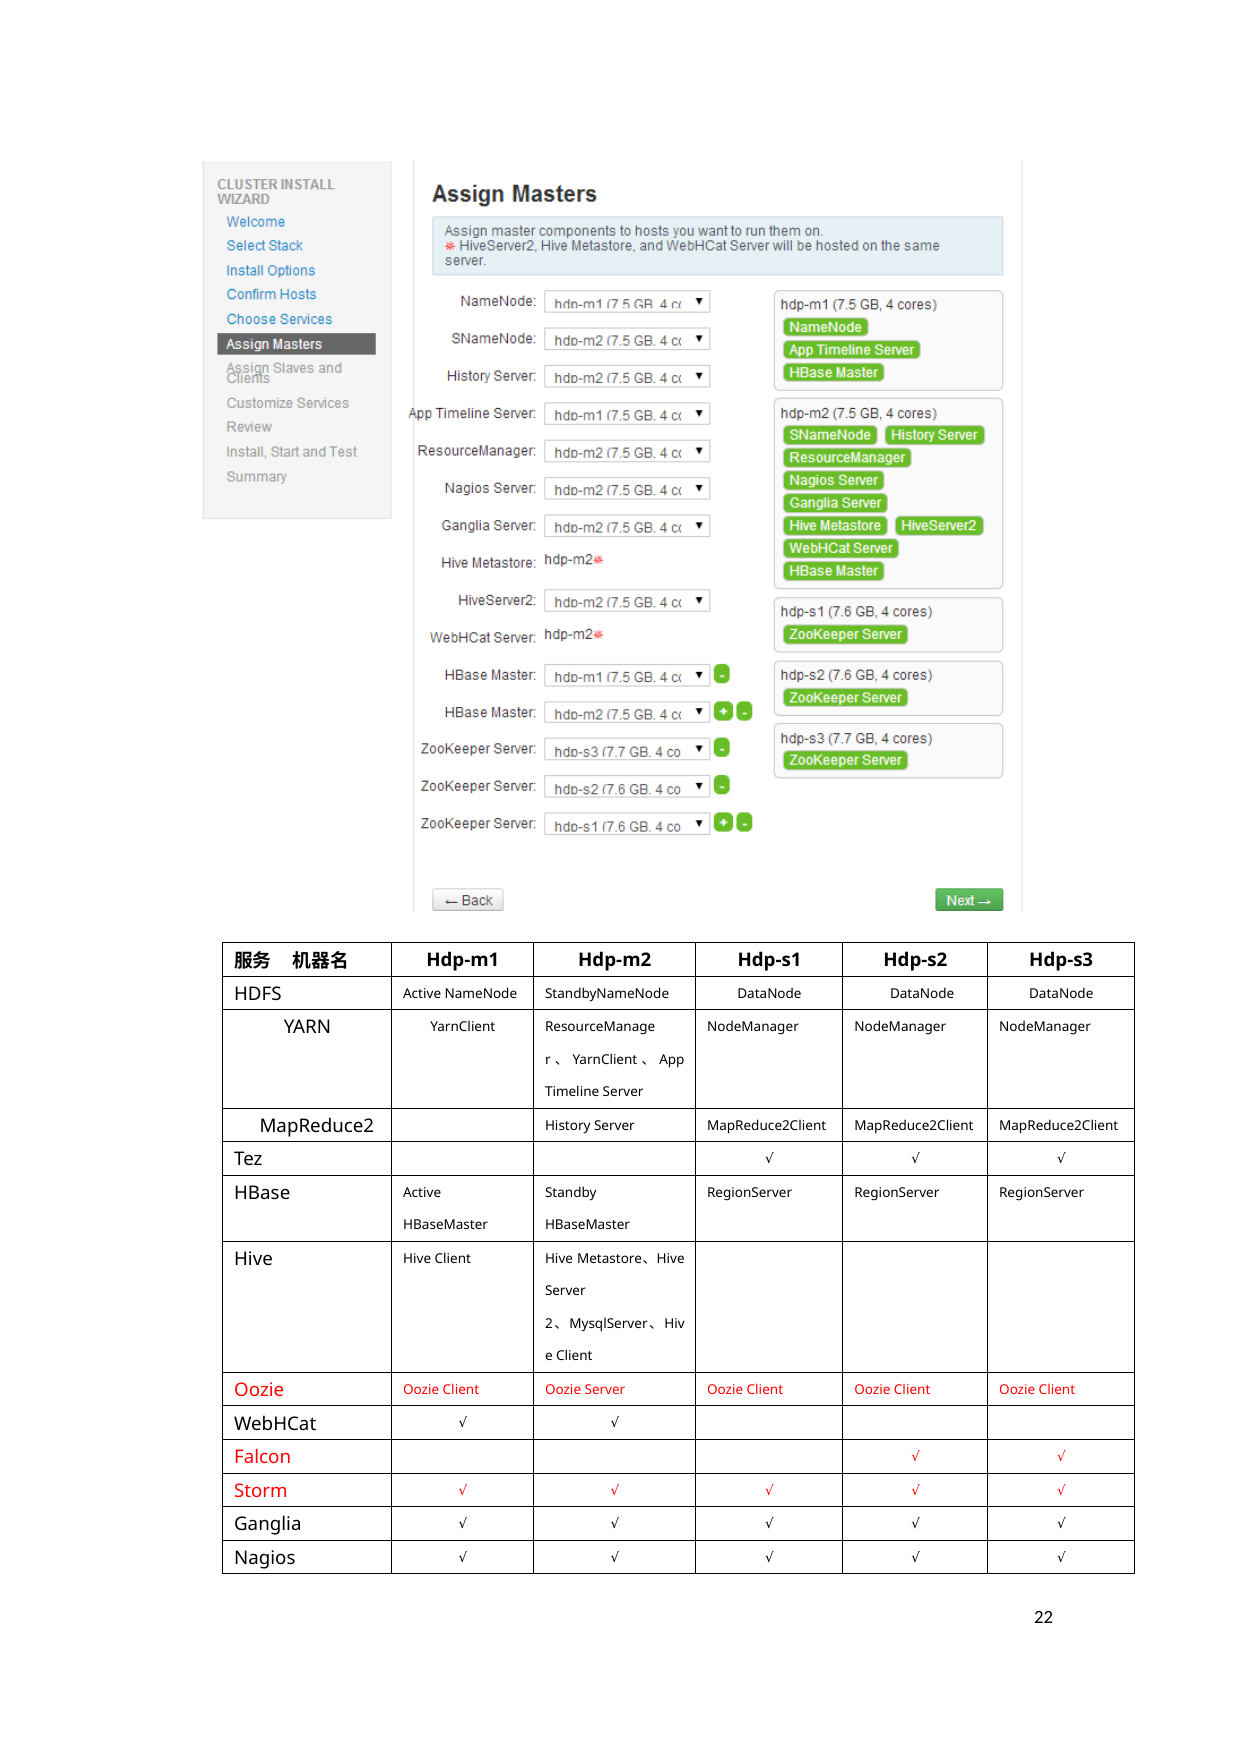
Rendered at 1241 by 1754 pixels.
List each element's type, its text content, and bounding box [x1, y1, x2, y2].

table_cell √ [392, 1507, 533, 1539]
table_cell √ [696, 1142, 842, 1175]
table_cell √ [988, 1142, 1134, 1175]
table_cell Oozie Client [988, 1373, 1134, 1405]
table_cell DataNode [696, 977, 842, 1009]
table_cell √ [988, 1541, 1134, 1573]
table_cell MapReduce2 [223, 1109, 391, 1141]
table_cell RegionServer [696, 1176, 842, 1241]
table_header Hdp-s2 [843, 943, 987, 976]
table_cell [696, 1406, 842, 1439]
table_cell Nagios [223, 1541, 391, 1573]
table_cell √ [696, 1507, 842, 1539]
table_cell Storm [223, 1474, 391, 1506]
table_cell √ [696, 1541, 842, 1573]
table_cell [696, 1242, 842, 1372]
table_cell NodeManager [988, 1010, 1134, 1108]
table_cell Oozie Client [843, 1373, 987, 1405]
table_cell DataNode [988, 977, 1134, 1009]
table_cell √ [988, 1507, 1134, 1539]
table_cell √ [392, 1541, 533, 1573]
table_cell RegionServer [843, 1176, 987, 1241]
table_cell [843, 1242, 987, 1372]
table_cell √ [534, 1541, 695, 1573]
table_cell √ [843, 1440, 987, 1472]
table_cell NodeManager [696, 1010, 842, 1108]
table_header Hdp-m1 [392, 943, 533, 976]
table_cell [392, 1142, 533, 1175]
table_cell √ [534, 1406, 695, 1439]
table_cell Hive Metastore、Hive Server2、MysqlServer、Hive Client [534, 1242, 695, 1372]
table_cell MapReduce2Client [696, 1109, 842, 1141]
table_cell Ganglia [223, 1507, 391, 1539]
table_cell Active NameNode [392, 977, 533, 1009]
table_cell YARN [223, 1010, 391, 1108]
table_cell Oozie Client [696, 1373, 842, 1405]
table_cell [534, 1440, 695, 1472]
table_cell Tez [223, 1142, 391, 1175]
table_header 服务 机器名 [223, 943, 391, 976]
table_header Hdp-s3 [988, 943, 1134, 976]
table_cell MapReduce2Client [843, 1109, 987, 1141]
table_cell [988, 1406, 1134, 1439]
table_cell ResourceManager、YarnClient、App Timeline Server [534, 1010, 695, 1108]
table_cell DataNode [843, 977, 987, 1009]
table_cell Oozie [223, 1373, 391, 1405]
table_cell √ [988, 1440, 1134, 1472]
table_cell √ [843, 1507, 987, 1539]
table_cell [696, 1440, 842, 1472]
table_cell YarnClient [392, 1010, 533, 1108]
table_cell Standby HBaseMaster [534, 1176, 695, 1241]
table_cell HBase [223, 1176, 391, 1241]
table_cell [843, 1406, 987, 1439]
table_cell MapReduce2Client [988, 1109, 1134, 1141]
table_cell [392, 1109, 533, 1141]
table_cell Active HBaseMaster [392, 1176, 533, 1241]
table_cell Oozie Server [534, 1373, 695, 1405]
table_cell √ [534, 1474, 695, 1506]
table_cell RegionServer [988, 1176, 1134, 1241]
table_cell √ [392, 1406, 533, 1439]
table_cell Hive [223, 1242, 391, 1372]
table_header Hdp-m2 [534, 943, 695, 976]
table_cell Oozie Client [392, 1373, 533, 1405]
table_cell √ [843, 1541, 987, 1573]
table_cell √ [696, 1474, 842, 1506]
table_cell √ [843, 1142, 987, 1175]
table_cell Falcon [223, 1440, 391, 1472]
table_cell Hive Client [392, 1242, 533, 1372]
table_cell [534, 1142, 695, 1175]
table_cell History Server [534, 1109, 695, 1141]
table_cell WebHCat [223, 1406, 391, 1439]
table_cell [392, 1440, 533, 1472]
table_cell √ [392, 1474, 533, 1506]
table_cell NodeManager [843, 1010, 987, 1108]
table_header Hdp-s1 [696, 943, 842, 976]
table_cell HDFS [223, 977, 391, 1009]
table_cell √ [988, 1474, 1134, 1506]
table_cell √ [534, 1507, 695, 1539]
picture [187, 161, 1052, 911]
table_cell √ [843, 1474, 987, 1506]
table_cell StandbyNameNode [534, 977, 695, 1009]
table_cell [988, 1242, 1134, 1372]
